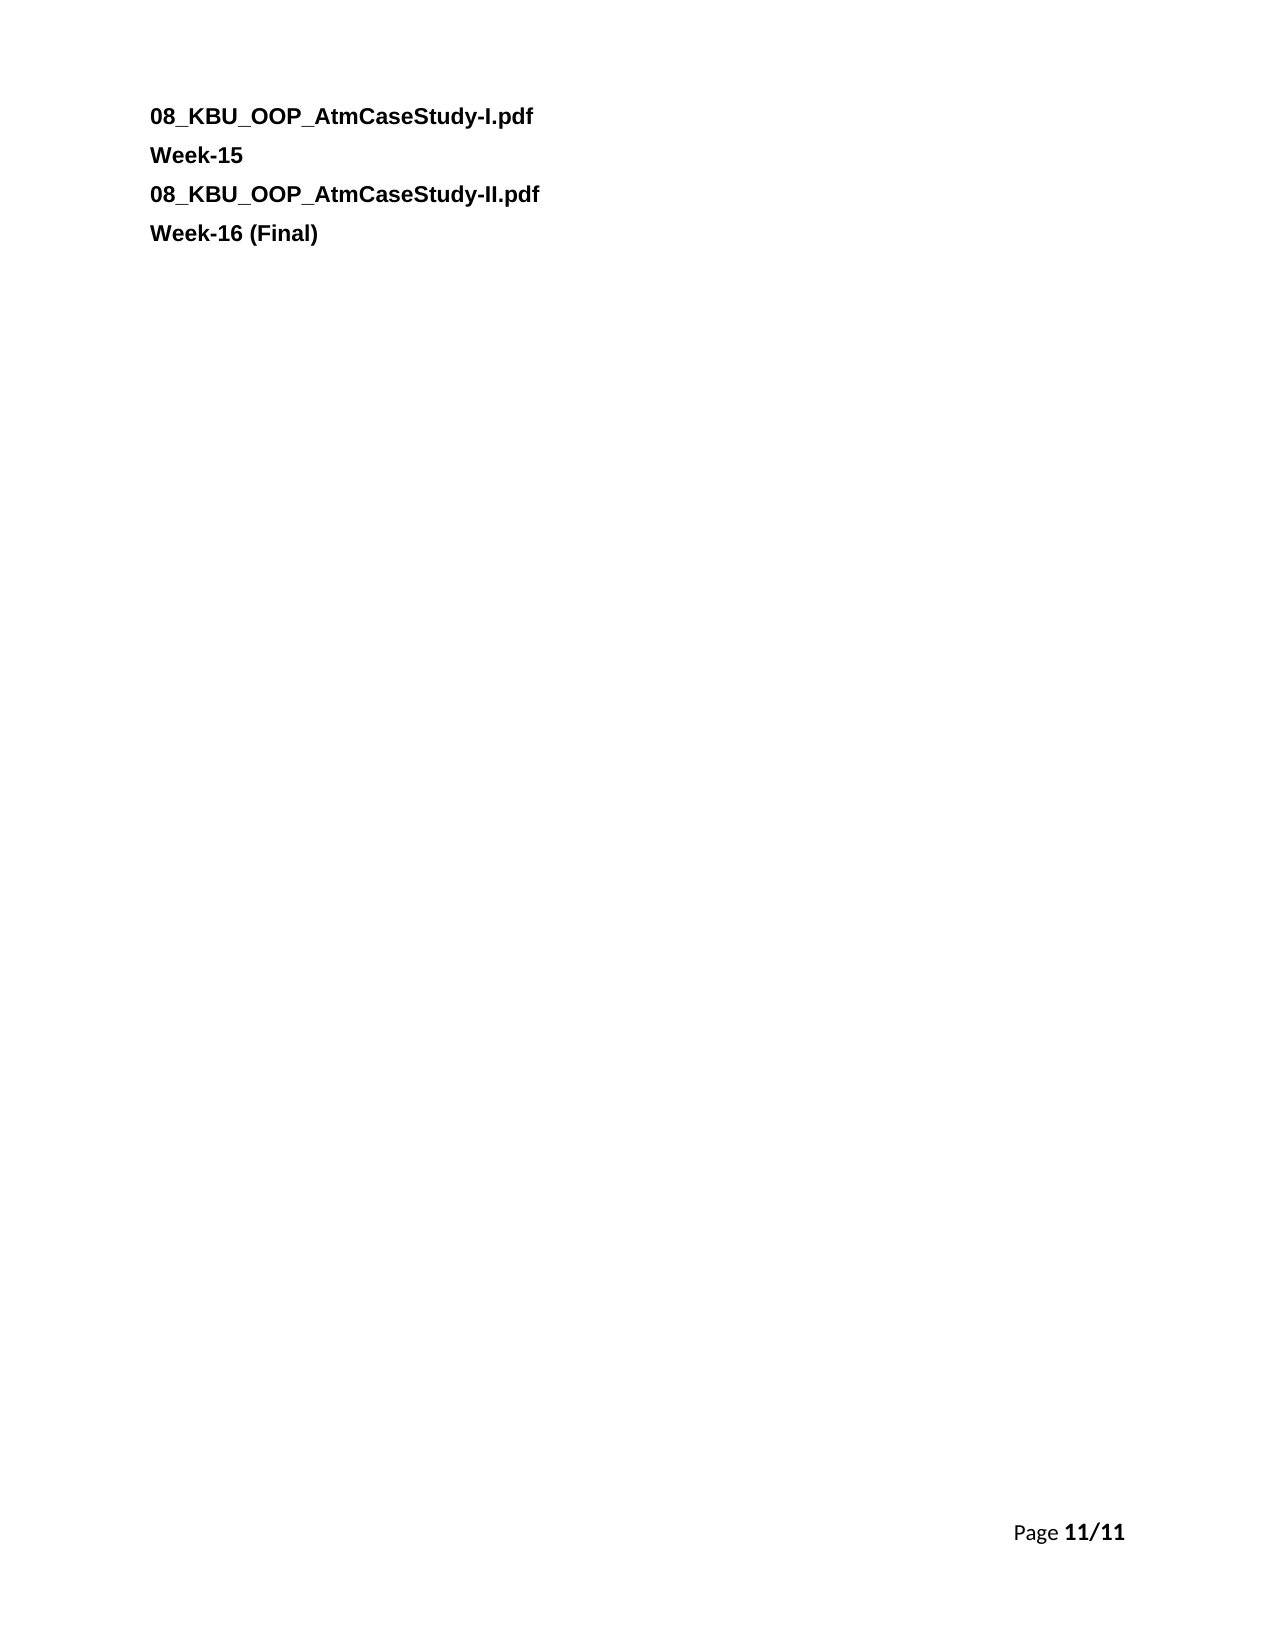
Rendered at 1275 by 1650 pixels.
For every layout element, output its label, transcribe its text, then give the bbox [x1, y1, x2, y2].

text Week-16 (Final) [150, 219, 1125, 246]
text Week-15 [150, 142, 1125, 168]
text 08_KBU_OOP_AtmCaseStudy-I.pdf [150, 103, 1125, 129]
text 08_KBU_OOP_AtmCaseStudy-II.pdf [150, 181, 1125, 207]
